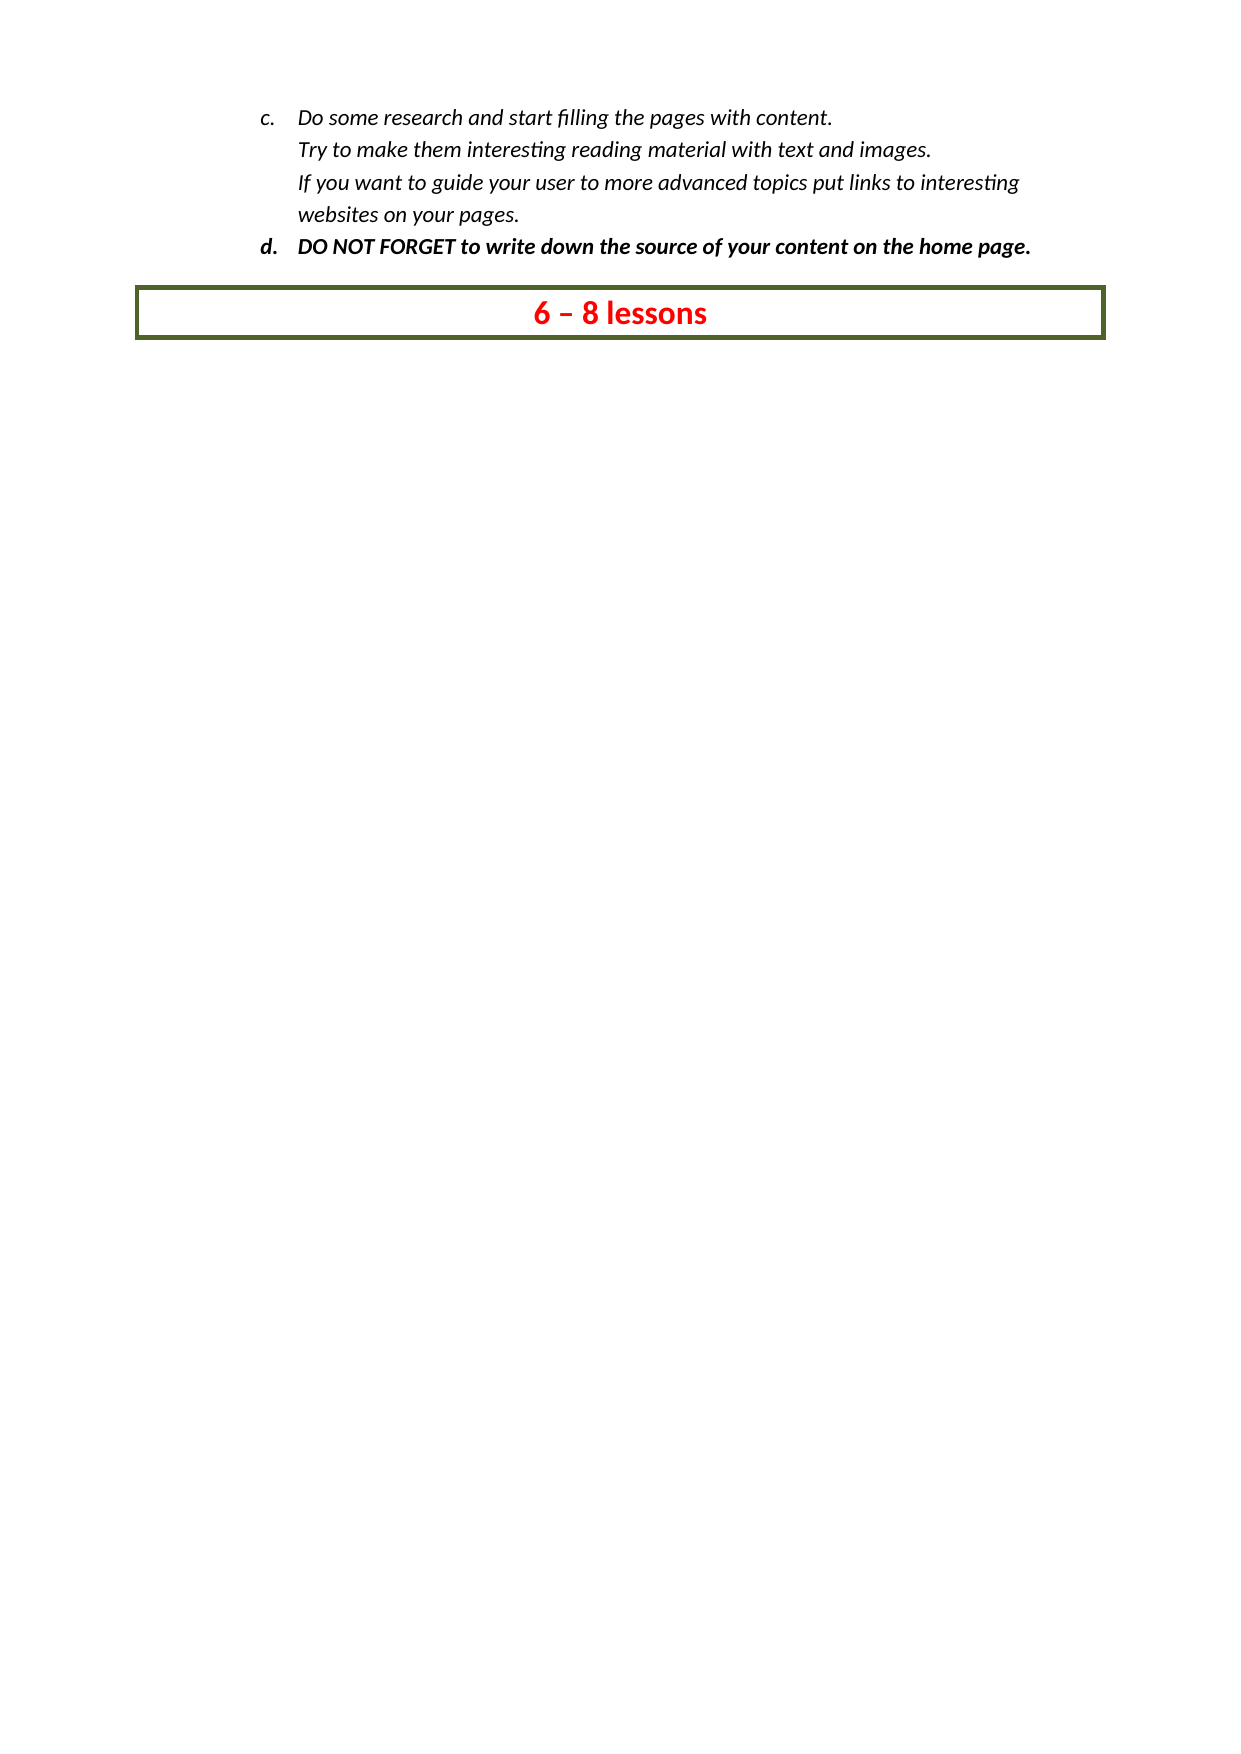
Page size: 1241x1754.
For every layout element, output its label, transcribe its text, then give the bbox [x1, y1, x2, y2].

list Do some research and start filling the pages with content. Try to make them interesting reading material with text and images. If you want to guide your user to more advanced topics put links to interesting websites on your pages. [260, 103, 1093, 228]
list DO NOT FORGET to write down the source of your content on the home page. [260, 232, 1093, 260]
text 6 – 8 lessons [139, 290, 1101, 335]
